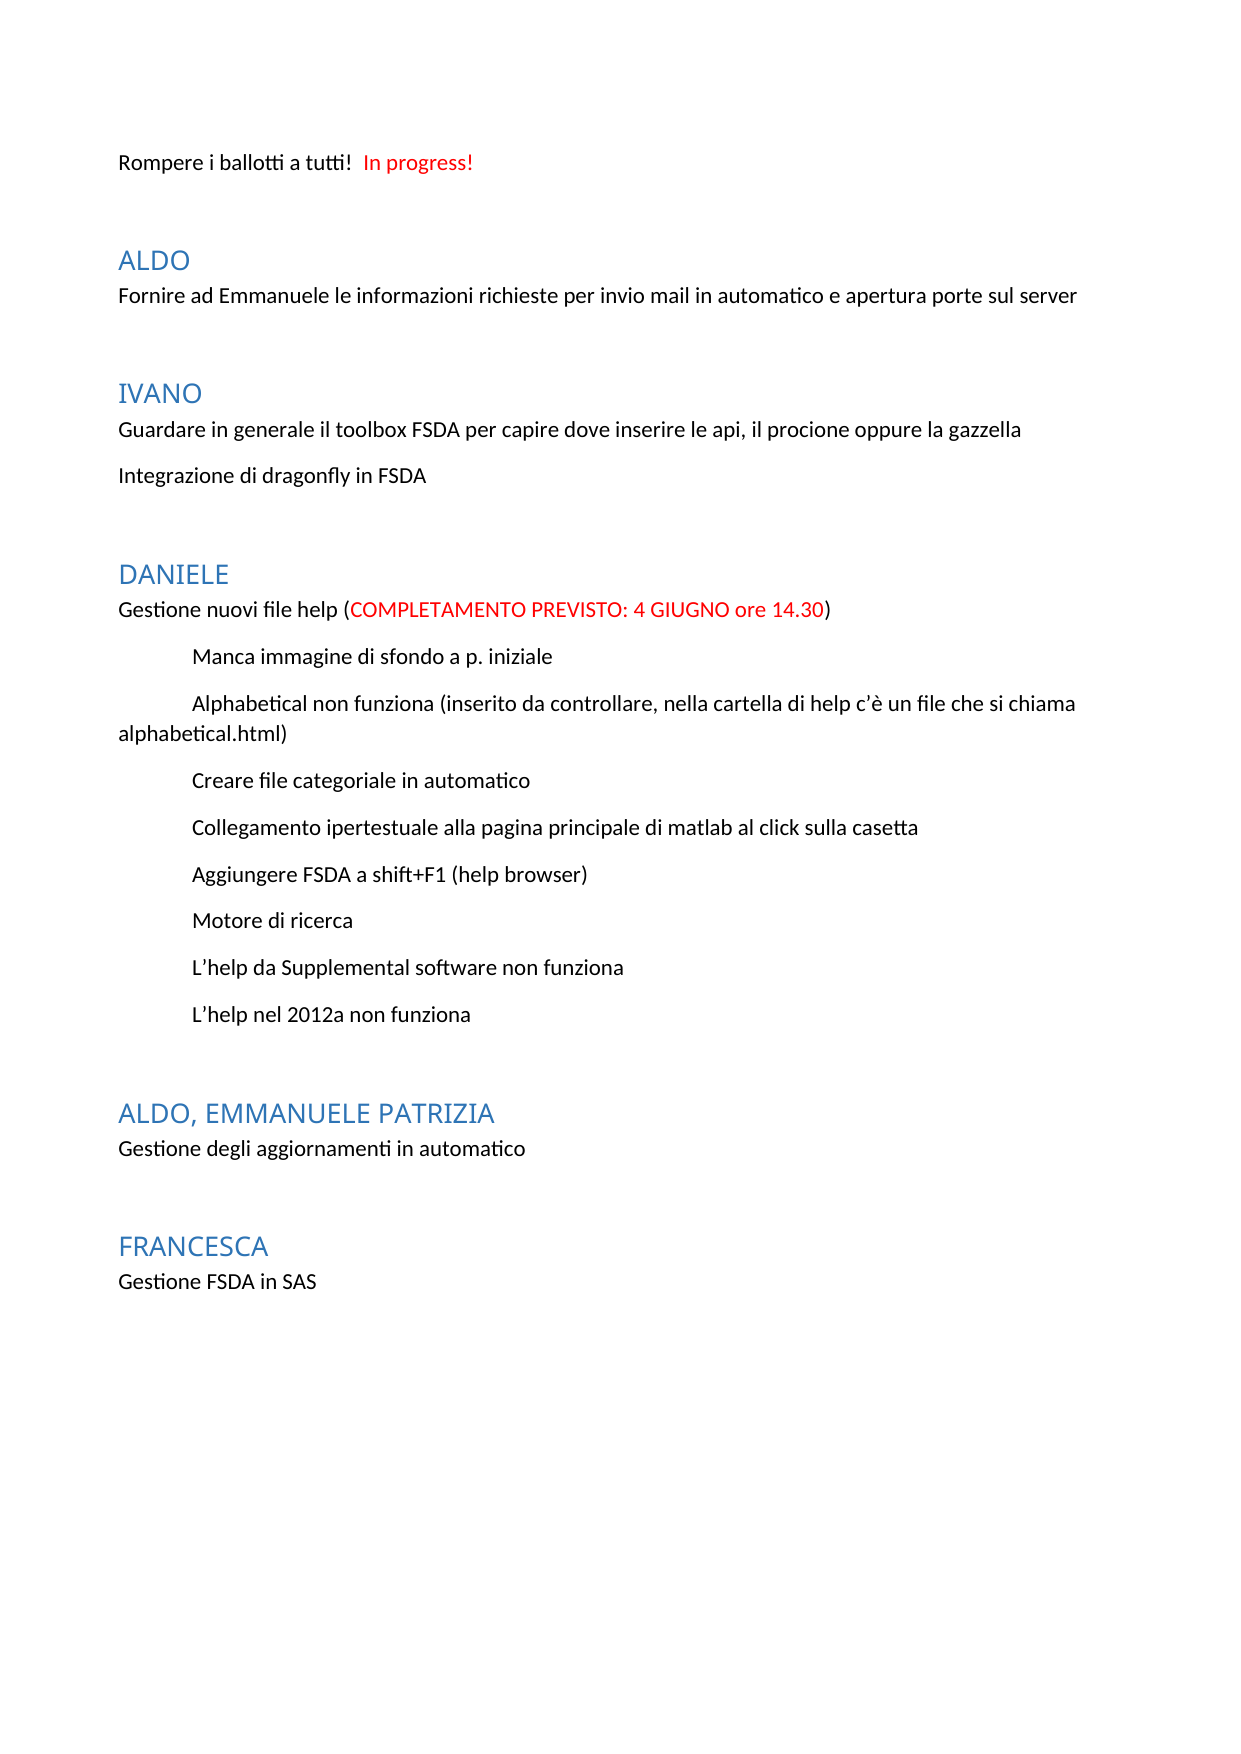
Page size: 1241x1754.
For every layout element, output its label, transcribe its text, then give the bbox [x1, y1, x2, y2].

text L’help nel 2012a non funziona [118, 1000, 1122, 1028]
text Creare file categoriale in automatico [118, 766, 1122, 794]
subtitle ALDO, EMMANUELE PATRIZIA [118, 1094, 1122, 1131]
subtitle IVANO [118, 375, 1122, 412]
text Motore di ricerca [118, 907, 1122, 934]
text Gestione degli aggiornamenti in automatico [118, 1134, 1122, 1162]
text Collegamento ipertestuale alla pagina principale di matlab al click sulla casetta [118, 813, 1122, 841]
text Gestione FSDA in SAS [118, 1267, 1122, 1295]
subtitle FRANCESCA [118, 1228, 1122, 1264]
text Gestione nuovi file help (COMPLETAMENTO PREVISTO: 4 GIUGNO ore 14.30) [118, 595, 1122, 623]
text Integrazione di dragonfly in FSDA [118, 462, 1122, 489]
text Aggiungere FSDA a shift+F1 (help browser) [118, 860, 1122, 888]
text Manca immagine di sfondo a p. iniziale [118, 642, 1122, 670]
text Alphabetical non funziona (inserito da controllare, nella cartella di help c’è un file che si chiama alphabetical.html) [118, 689, 1122, 747]
text L’help da Supplemental software non funziona [118, 953, 1122, 981]
text Fornire ad Emmanuele le informazioni richieste per invio mail in automatico e apertura porte sul server [118, 281, 1122, 309]
text Rompere i ballotti a tutti! In progress! [118, 148, 1122, 176]
text Guardare in generale il toolbox FSDA per capire dove inserire le api, il procione oppure la gazzella [118, 415, 1122, 443]
subtitle DANIELE [118, 555, 1122, 592]
subtitle ALDO [118, 241, 1122, 278]
